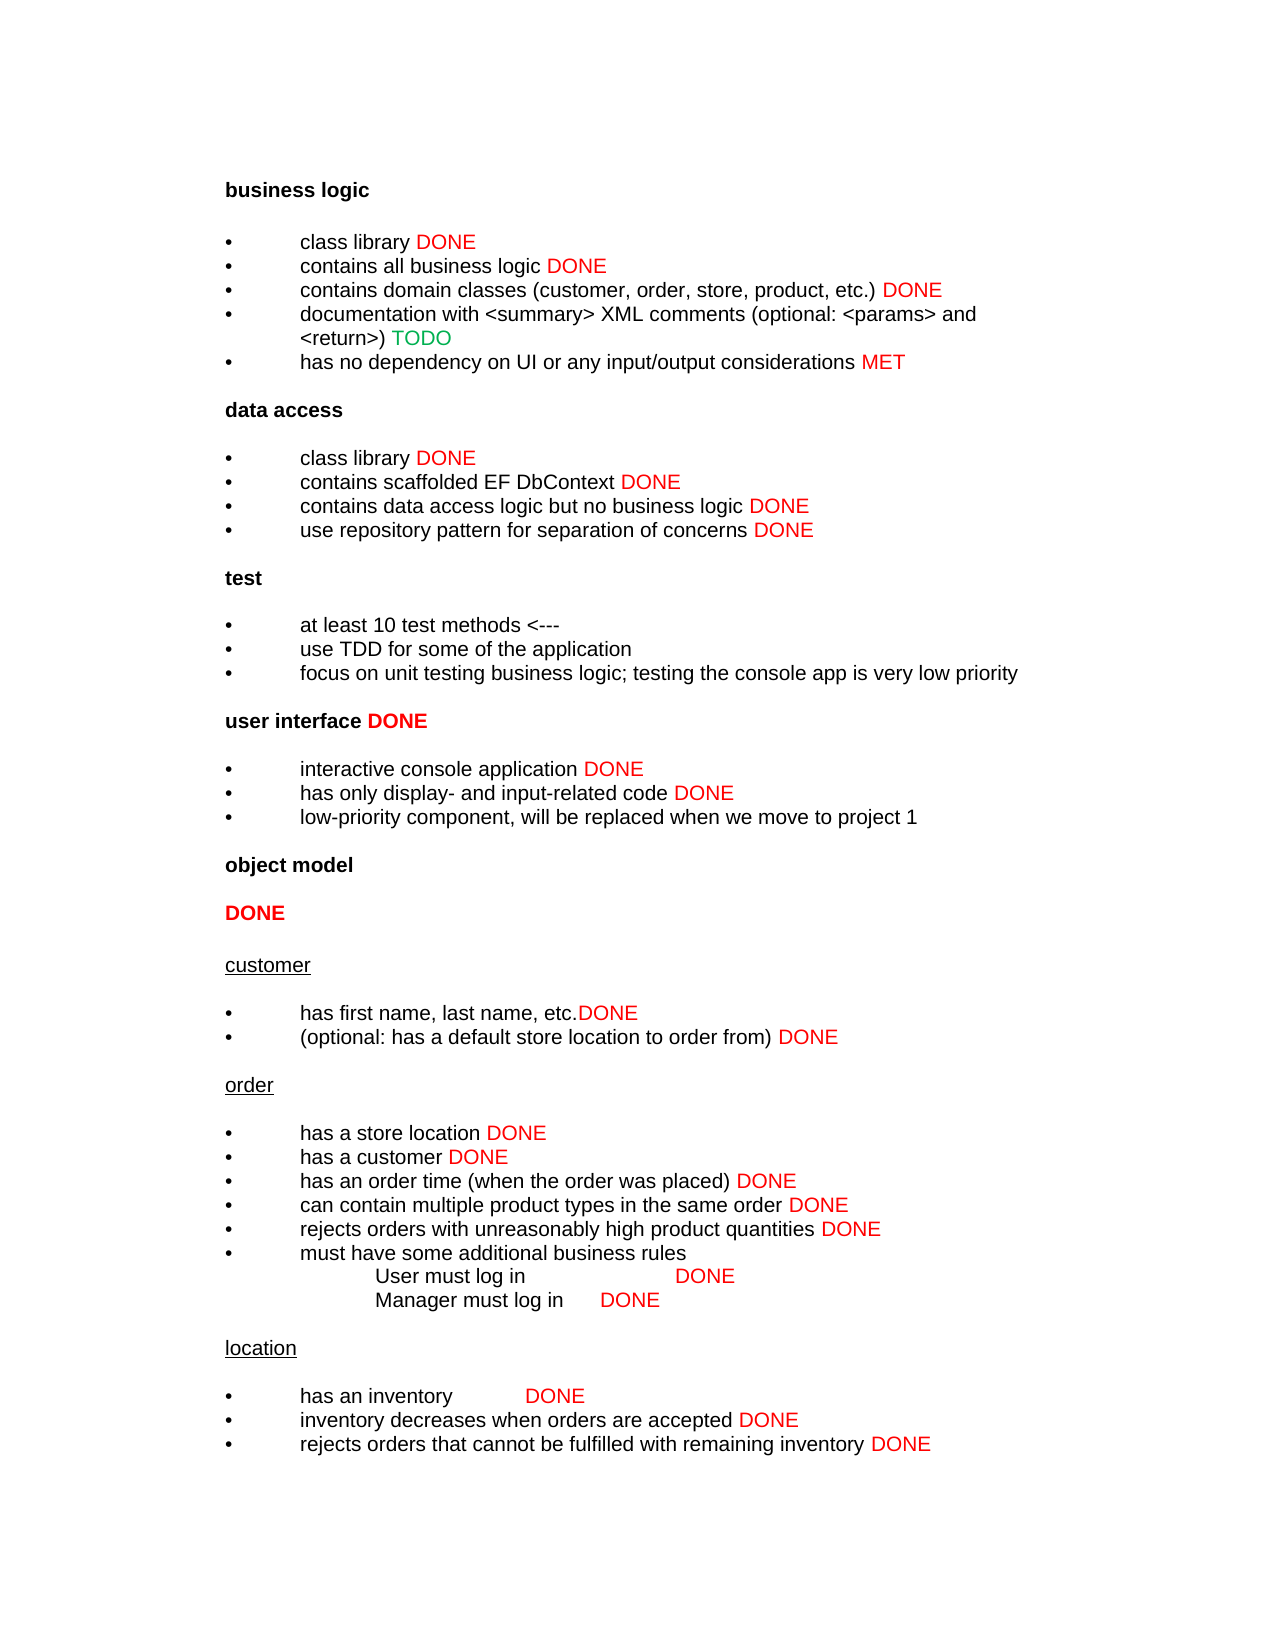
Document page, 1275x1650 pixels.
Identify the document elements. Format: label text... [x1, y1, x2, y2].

text • rejects orders with unreasonably high product quantities DONE [225, 1216, 1125, 1240]
text • has first name, last name, etc.DONE [225, 1001, 1125, 1025]
text • (optional: has a default store location to order from) DONE [225, 1025, 1125, 1049]
text • class library DONE [225, 422, 1125, 469]
text • has an inventory DONE [225, 1360, 1125, 1408]
text • contains domain classes (customer, order, store, product, etc.) DONE [225, 278, 1125, 302]
text • rejects orders that cannot be fulfilled with remaining inventory DONE [225, 1432, 1125, 1456]
text • interactive console application DONE [225, 733, 1125, 781]
text • at least 10 test methods <--- [225, 589, 1125, 637]
text object model [225, 853, 1125, 877]
text • has no dependency on UI or any input/output considerations MET data access [225, 350, 1125, 422]
text User must log in DONE [225, 1264, 1125, 1288]
text DONE [225, 901, 1125, 953]
text • inventory decreases when orders are accepted DONE [225, 1408, 1125, 1432]
text • use TDD for some of the application [225, 637, 1125, 661]
text • low-priority component, will be replaced when we move to project 1 [225, 805, 1125, 829]
text test [225, 541, 1125, 589]
text • contains all business logic DONE [225, 254, 1125, 278]
text user interface DONE [225, 709, 1125, 733]
text • focus on unit testing business logic; testing the console app is very low priority [225, 661, 1125, 685]
text • can contain multiple product types in the same order DONE [225, 1192, 1125, 1216]
text customer [225, 953, 1125, 977]
text • contains data access logic but no business logic DONE [225, 493, 1125, 517]
text order [225, 1049, 1125, 1097]
text • class library DONE [225, 230, 1125, 254]
text • use repository pattern for separation of concerns DONE [225, 517, 1125, 541]
text • has an order time (when the order was placed) DONE [225, 1168, 1125, 1192]
text business logic [225, 178, 1125, 230]
text • contains scaffolded EF DbContext DONE [225, 469, 1125, 493]
text • documentation with <summary> XML comments (optional: <params> and <return>) TODO [225, 302, 1125, 350]
text • has a customer DONE [225, 1144, 1125, 1168]
text Manager must log in DONE [225, 1288, 1125, 1312]
text • has only display- and input-related code DONE [225, 781, 1125, 805]
text • must have some additional business rules [225, 1240, 1125, 1264]
text location [225, 1312, 1125, 1360]
text • has a store location DONE [225, 1097, 1125, 1144]
